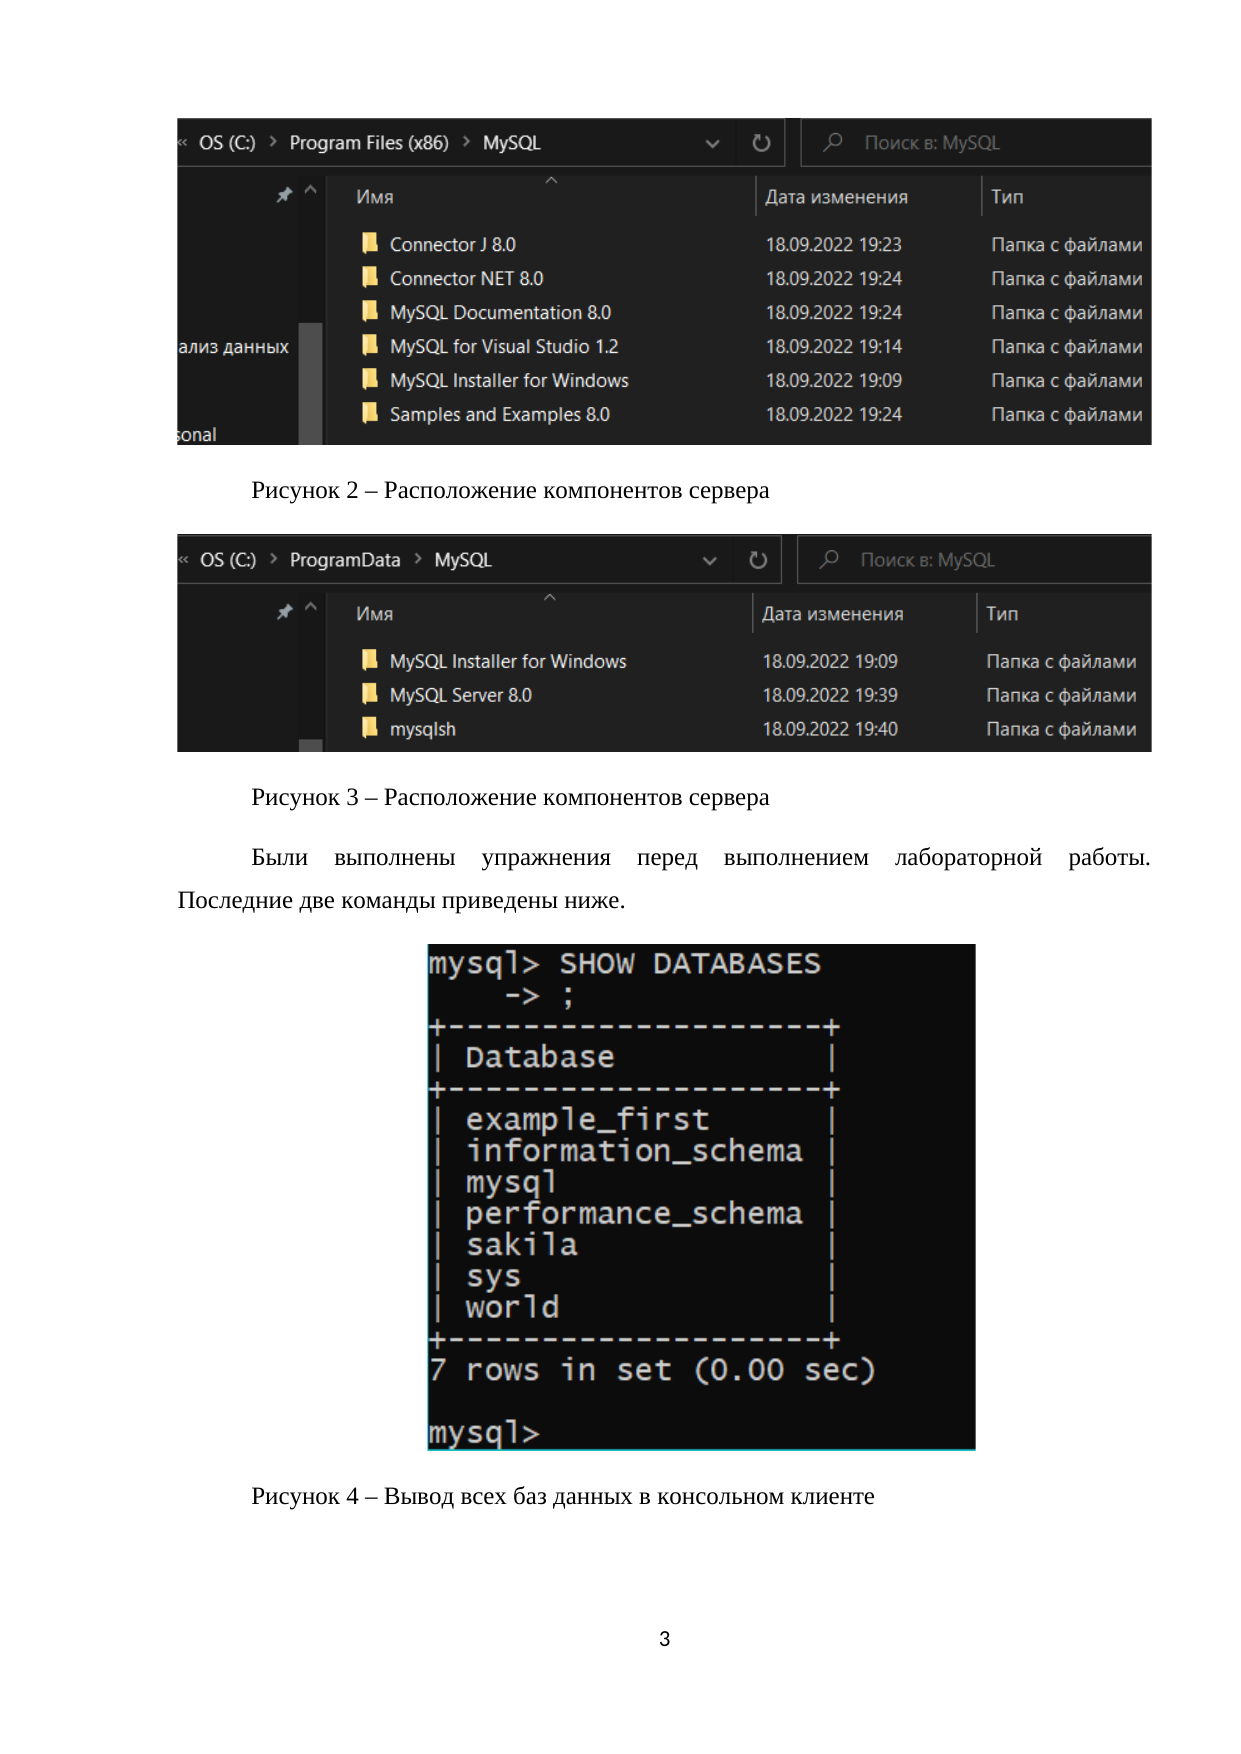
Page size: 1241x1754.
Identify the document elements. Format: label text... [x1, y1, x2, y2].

text Были выполнены упражнения перед выполнением лабораторной работы. Последние две команды приведены ниже. [177, 842, 1152, 913]
picture [177, 118, 1152, 445]
picture [177, 534, 1152, 752]
text Рисунок 2 – Расположение компонентов сервера [177, 475, 1152, 503]
text Рисунок 4 – Вывод всех баз данных в консольном клиенте [177, 1481, 1152, 1510]
picture [427, 944, 976, 1451]
text Рисунок 3 – Расположение компонентов сервера [177, 782, 1152, 811]
